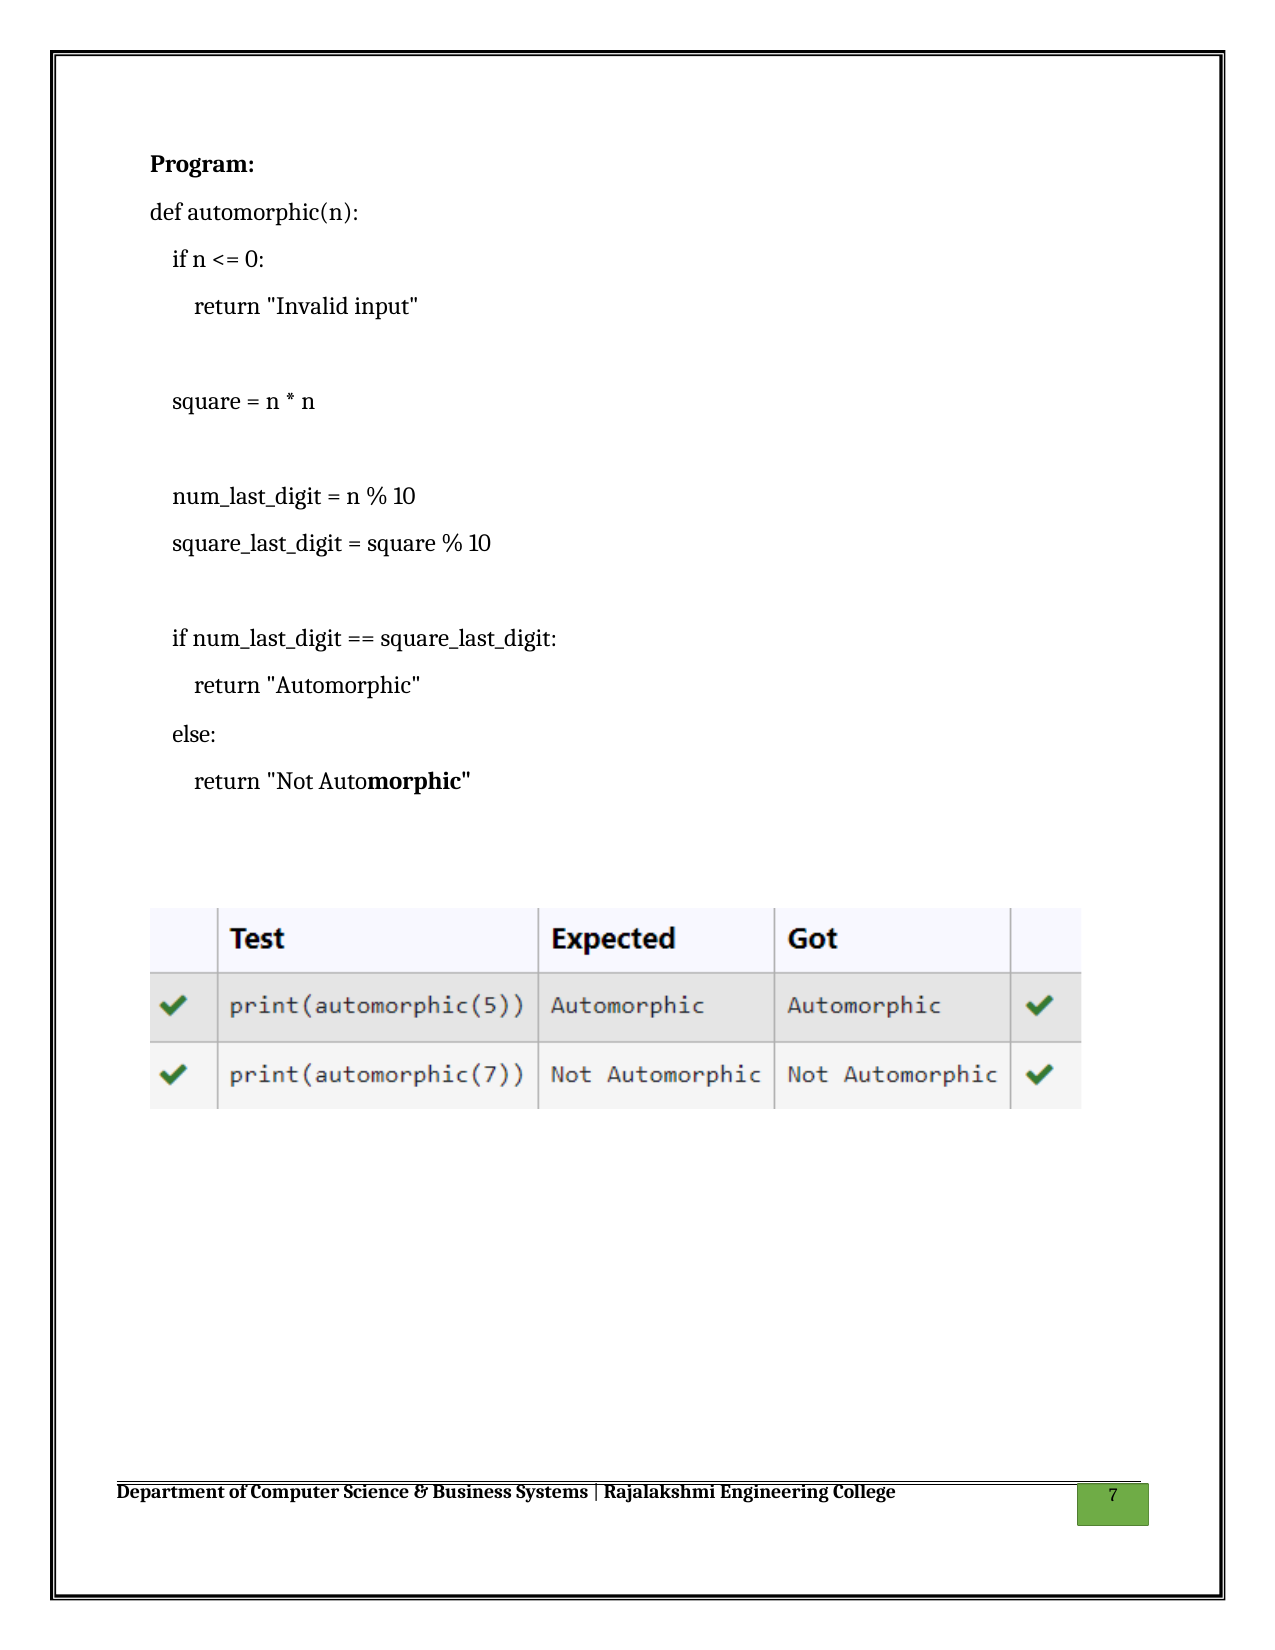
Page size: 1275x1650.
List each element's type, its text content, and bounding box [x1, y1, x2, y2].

text return "Invalid input" [194, 292, 1202, 321]
text return "Not Automorphic" [194, 767, 1202, 796]
text num_last_digit = n % 10 square_last_digit = square % 10 [172, 482, 578, 558]
text if num_last_digit == square_last_digit: return "Automorphic" [172, 624, 578, 700]
text Program: [150, 150, 1202, 179]
text def automorphic(n): if n <= 0: [150, 198, 377, 274]
picture [150, 908, 1082, 1109]
text else: [172, 719, 1202, 748]
text square = n * n [172, 387, 1202, 416]
